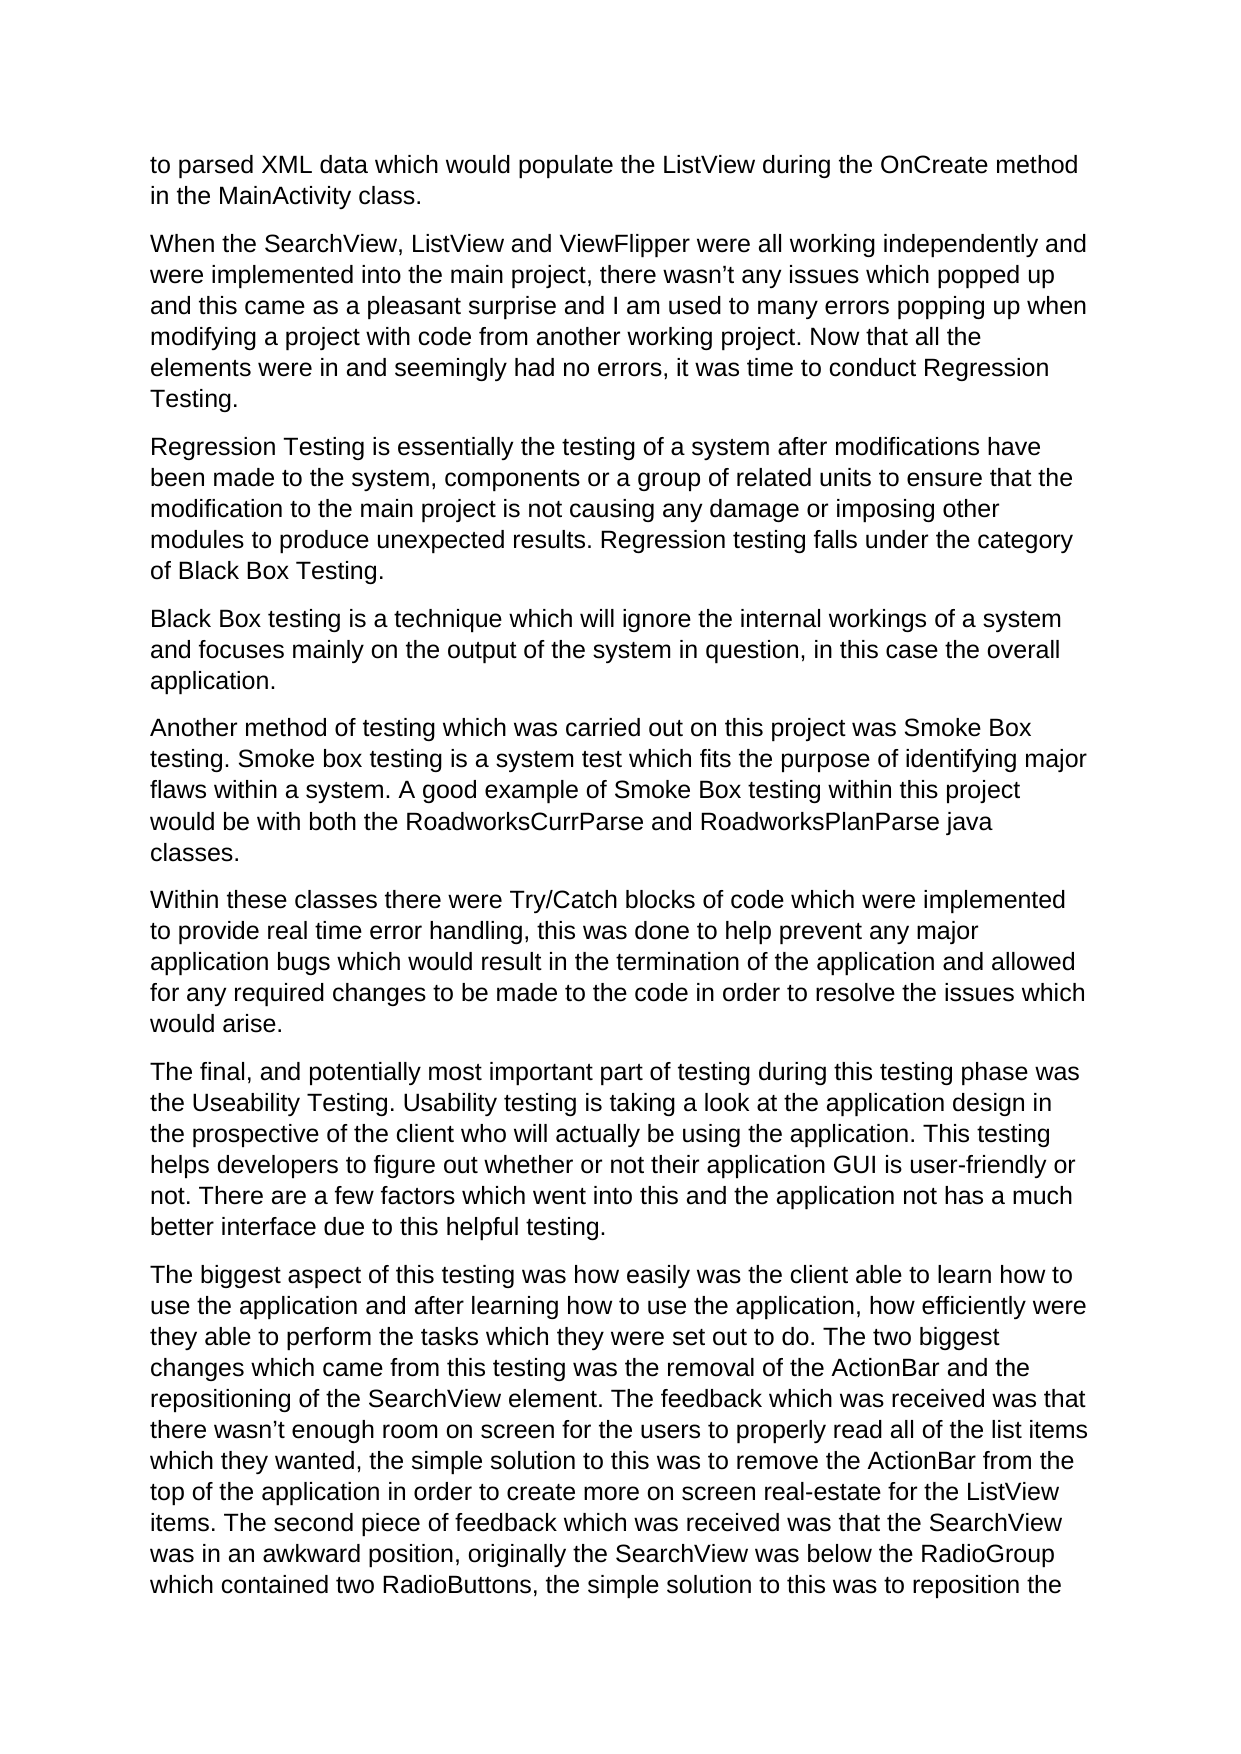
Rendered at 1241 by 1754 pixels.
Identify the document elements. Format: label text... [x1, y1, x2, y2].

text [150, 1260, 1090, 1599]
text When the SearchView, ListView and ViewFlipper were all working independently and were implemented into the main project, there wasn’t any issues which popped up and this came as a pleasant surprise and I am used to many errors popping up when modifying a project with code from another working project. Now that all the elements were in and seemingly had no errors, it was time to conduct Regression Testing. [150, 229, 1090, 413]
text Within these classes there were Try/Catch blocks of code which were implemented to provide real time error handling, this was done to help prevent any major application bugs which would result in the termination of the application and allowed for any required changes to be made to the code in order to resolve the issues which would arise. [150, 885, 1090, 1038]
text Another method of testing which was carried out on this project was Smoke Box testing. Smoke box testing is a system test which fits the purpose of identifying major flaws within a system. A good example of Smoke Box testing within this project would be with both the RoadworksCurrParse and RoadworksPlanParse java classes. [150, 713, 1090, 866]
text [150, 150, 1090, 210]
text Black Box testing is a technique which will ignore the internal workings of a system and focuses mainly on the output of the system in question, in this case the overall application. [150, 603, 1090, 694]
text Regression Testing is essentially the testing of a system after modifications have been made to the system, components or a group of related units to ensure that the modification to the main project is not causing any damage or imposing other modules to produce unexpected results. Regression testing falls under the category of Black Box Testing. [150, 432, 1090, 584]
text The final, and potentially most important part of testing during this testing phase was the Useability Testing. Usability testing is taking a look at the application design in the prospective of the client who will actually be using the application. This testing helps developers to figure out whether or not their application GUI is user-friendly or not. There are a few factors which went into this and the application not has a much better interface due to this helpful testing. [150, 1057, 1090, 1241]
